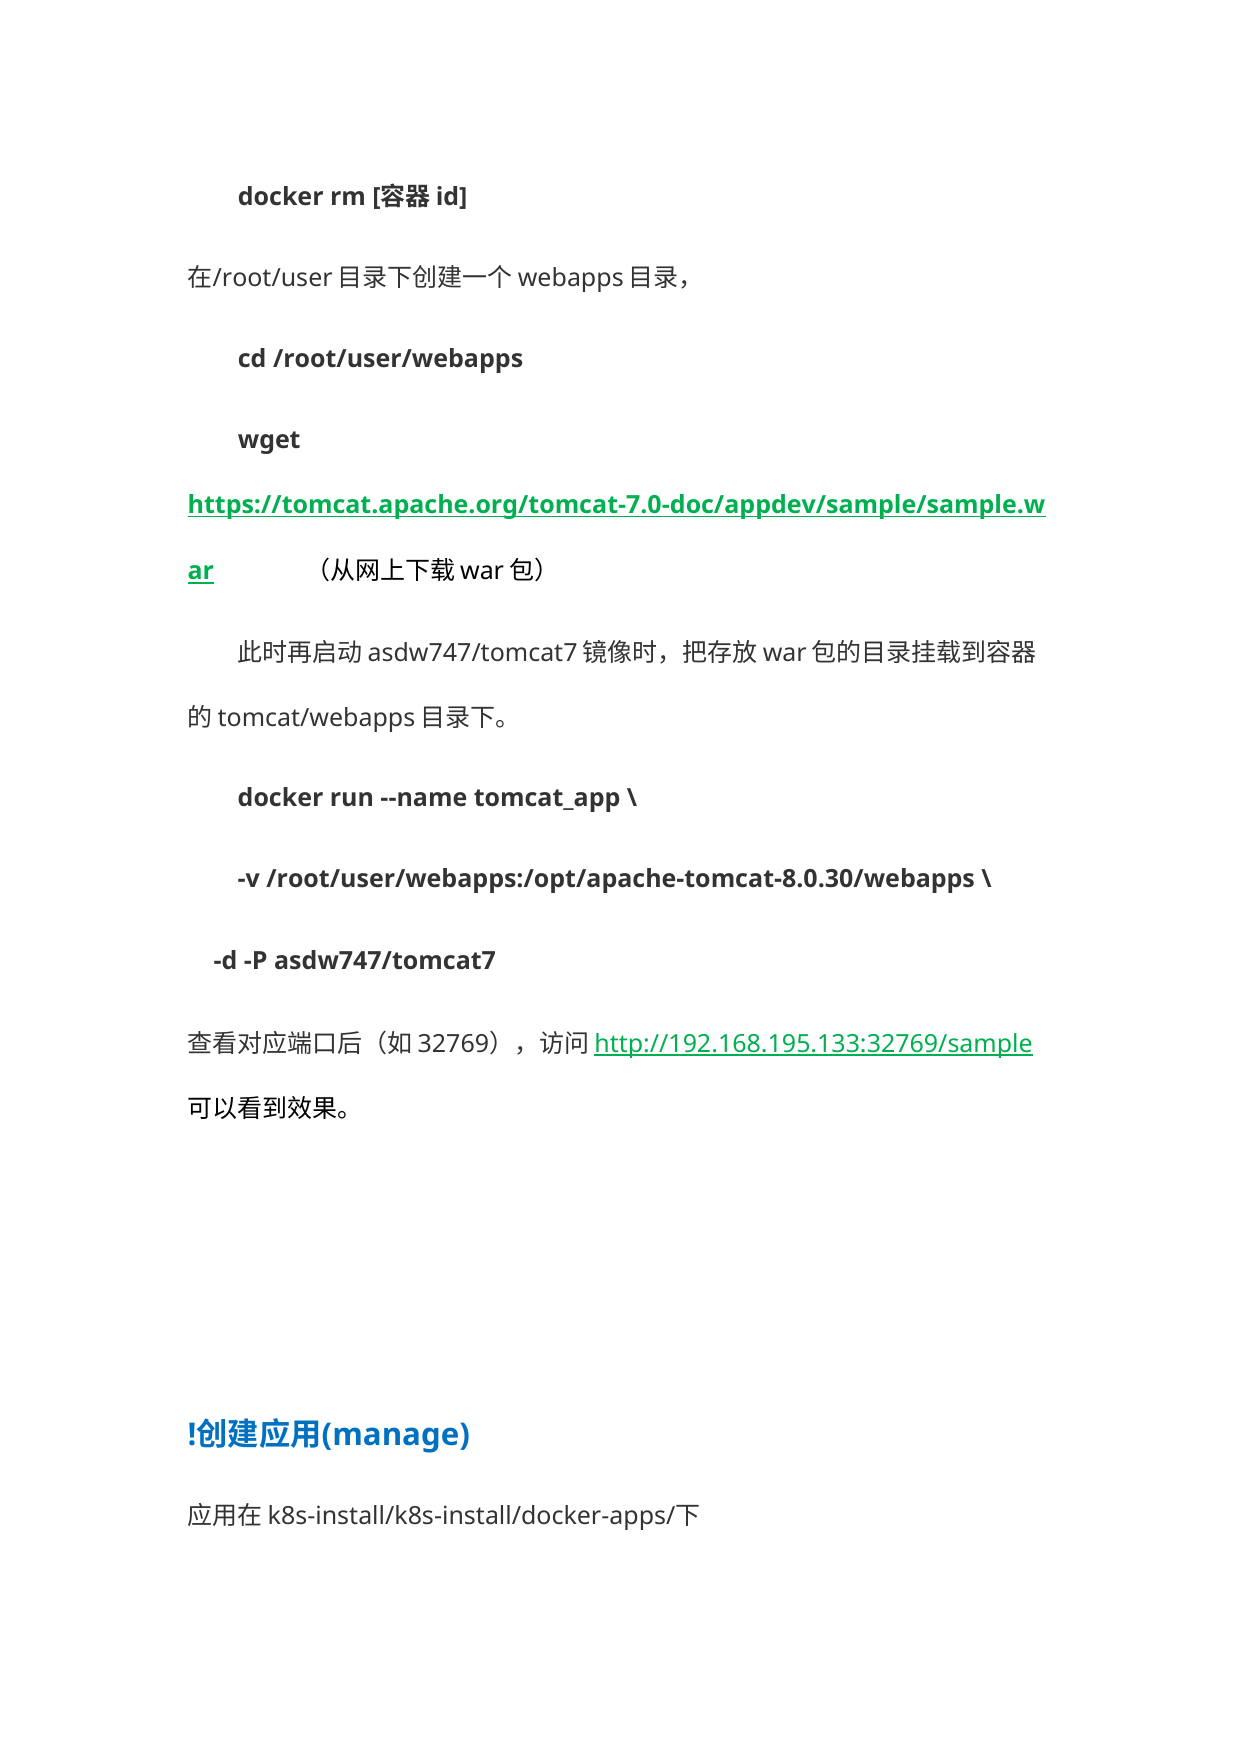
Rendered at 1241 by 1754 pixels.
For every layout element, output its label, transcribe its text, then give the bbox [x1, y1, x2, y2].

text -v /root/user/webapps:/opt/apache-tomcat-8.0.30/webapps \ [187, 846, 1053, 911]
text 查看对应端口后（如32769），访问http://192.168.195.133:32769/sample可以看到效果。 [187, 1009, 1053, 1139]
text docker run --name tomcat_app \ [187, 764, 1053, 829]
text 此时再启动asdw747/tomcat7镜像时，把存放war包的目录挂载到容器的tomcat/webapps目录下。 [187, 618, 1053, 748]
text cd /root/user/webapps [187, 325, 1053, 390]
text 在/root/user目录下创建一个webapps目录， [187, 243, 1053, 308]
text wget https://tomcat.apache.org/tomcat-7.0-doc/appdev/sample/sample.war （从网上下载war包） [187, 406, 1053, 601]
text docker rm [容器id] [187, 162, 1053, 227]
text 应用在k8s-install/k8s-install/docker-apps/下 [187, 1481, 1053, 1546]
text -d -P asdw747/tomcat7 [187, 927, 1053, 992]
text !创建应用(manage) [187, 1399, 1053, 1464]
